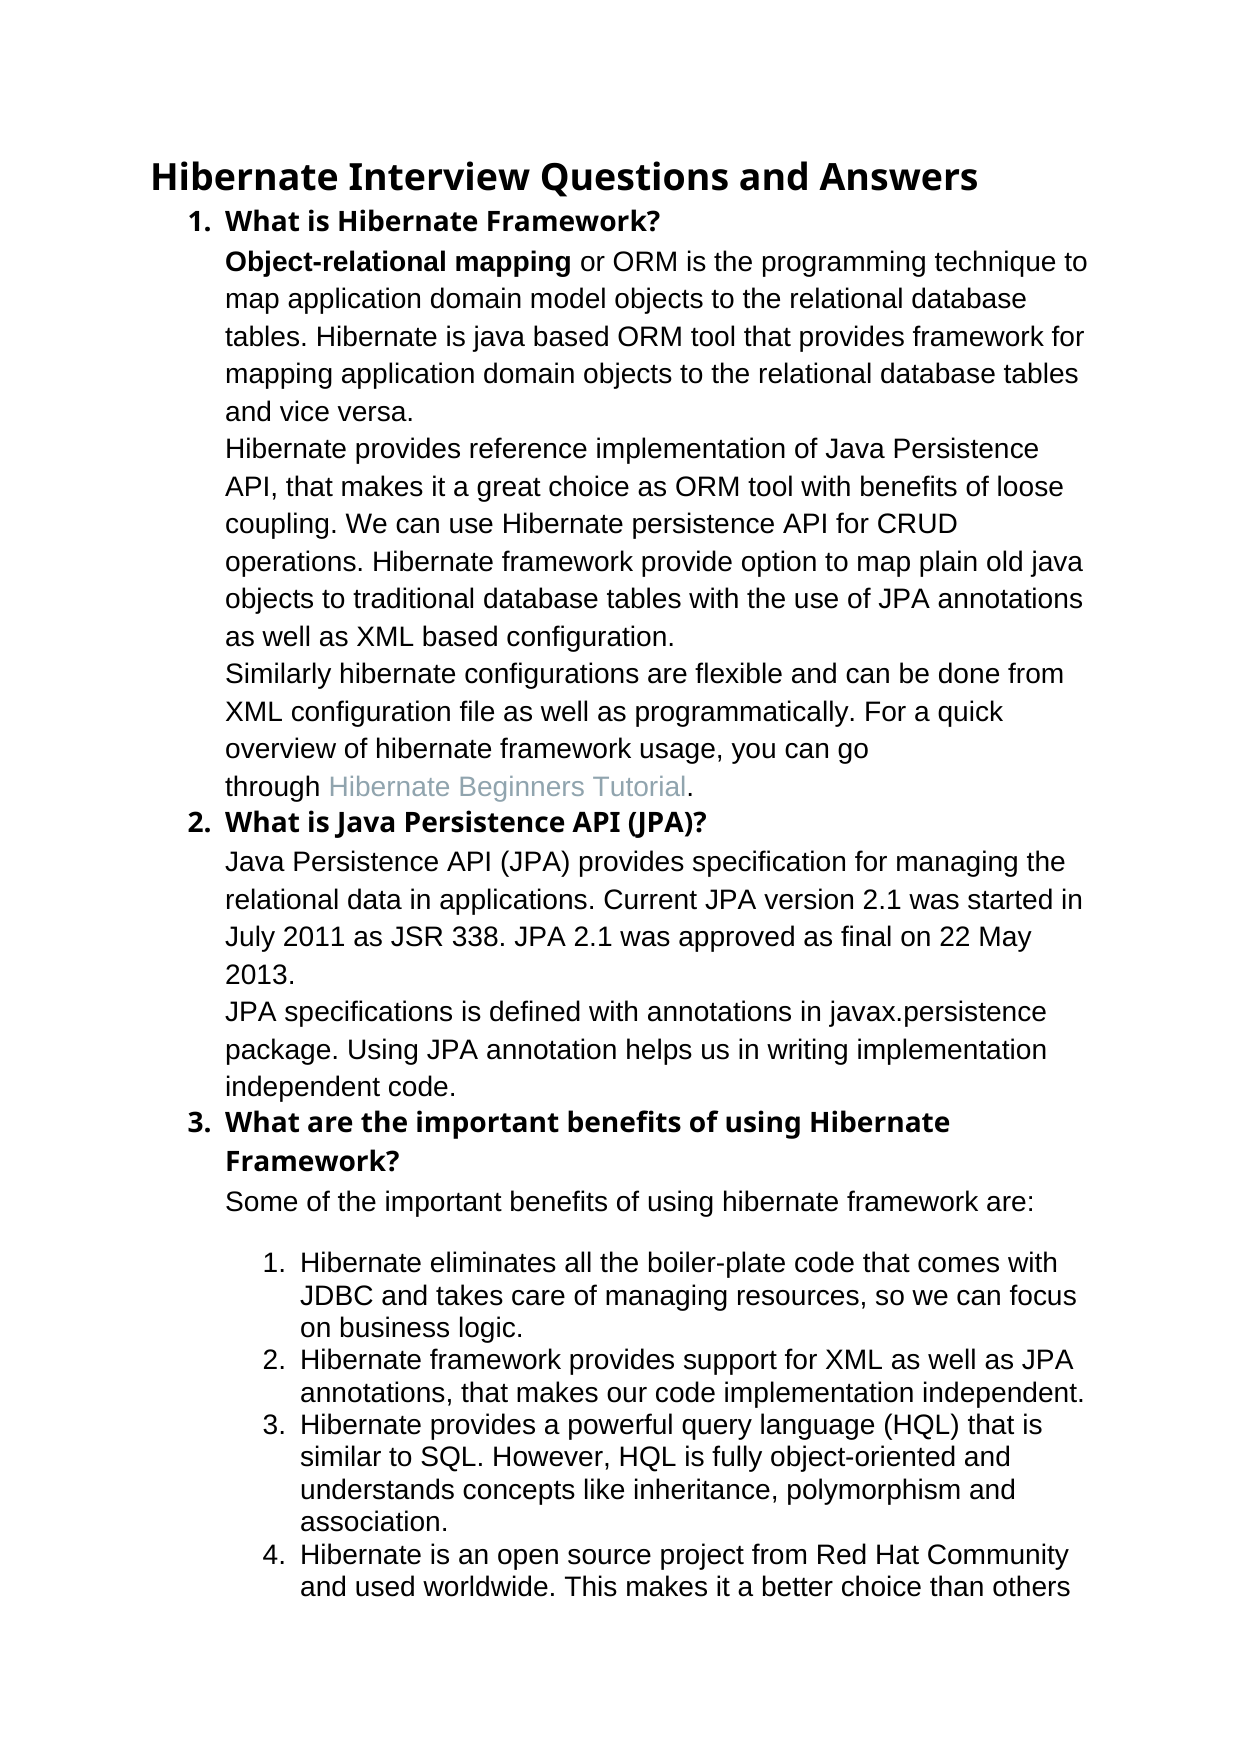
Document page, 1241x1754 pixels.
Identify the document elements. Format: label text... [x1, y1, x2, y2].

list What are the important benefits of using Hibernate Framework? [187, 1103, 1090, 1179]
list Hibernate eliminates all the boiler-plate code that comes with JDBC and takes care of managing resources, so we can focus on business logic. [262, 1246, 1090, 1343]
text JPA specifications is defined with annotations in javax.persistence package. Using JPA annotation helps us in writing implementation independent code. [225, 990, 1090, 1103]
text Similarly hibernate configurations are flexible and can be done from XML configuration file as well as programmatically. For a quick overview of hibernate framework usage, you can go through Hibernate Beginners Tutorial. [225, 652, 1090, 802]
list What is Java Persistence API (JPA)? [187, 802, 1090, 840]
text Some of the important benefits of using hibernate framework are: [225, 1179, 1090, 1217]
text Java Persistence API (JPA) provides specification for managing the relational data in applications. Current JPA version 2.1 was started in July 2011 as JSR 338. JPA 2.1 was approved as final on 22 May 2013. [225, 840, 1090, 990]
list Hibernate framework provides support for XML as well as JPA annotations, that makes our code implementation independent. [262, 1343, 1090, 1408]
list What is Hibernate Framework? [187, 201, 1090, 239]
text Object-relational mapping or ORM is the programming technique to map application domain model objects to the relational database tables. Hibernate is java based ORM tool that provides framework for mapping application domain objects to the relational database tables and vice versa. [225, 239, 1090, 427]
text Hibernate Interview Questions and Answers [150, 150, 1090, 201]
list Hibernate provides a powerful query language (HQL) that is similar to SQL. However, HQL is fully object-oriented and understands concepts like inheritance, polymorphism and association. [262, 1408, 1090, 1538]
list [262, 1538, 1090, 1602]
text Hibernate provides reference implementation of Java Persistence API, that makes it a great choice as ORM tool with benefits of loose coupling. We can use Hibernate persistence API for CRUD operations. Hibernate framework provide option to map plain old java objects to traditional database tables with the use of JPA annotations as well as XML based configuration. [225, 427, 1090, 652]
